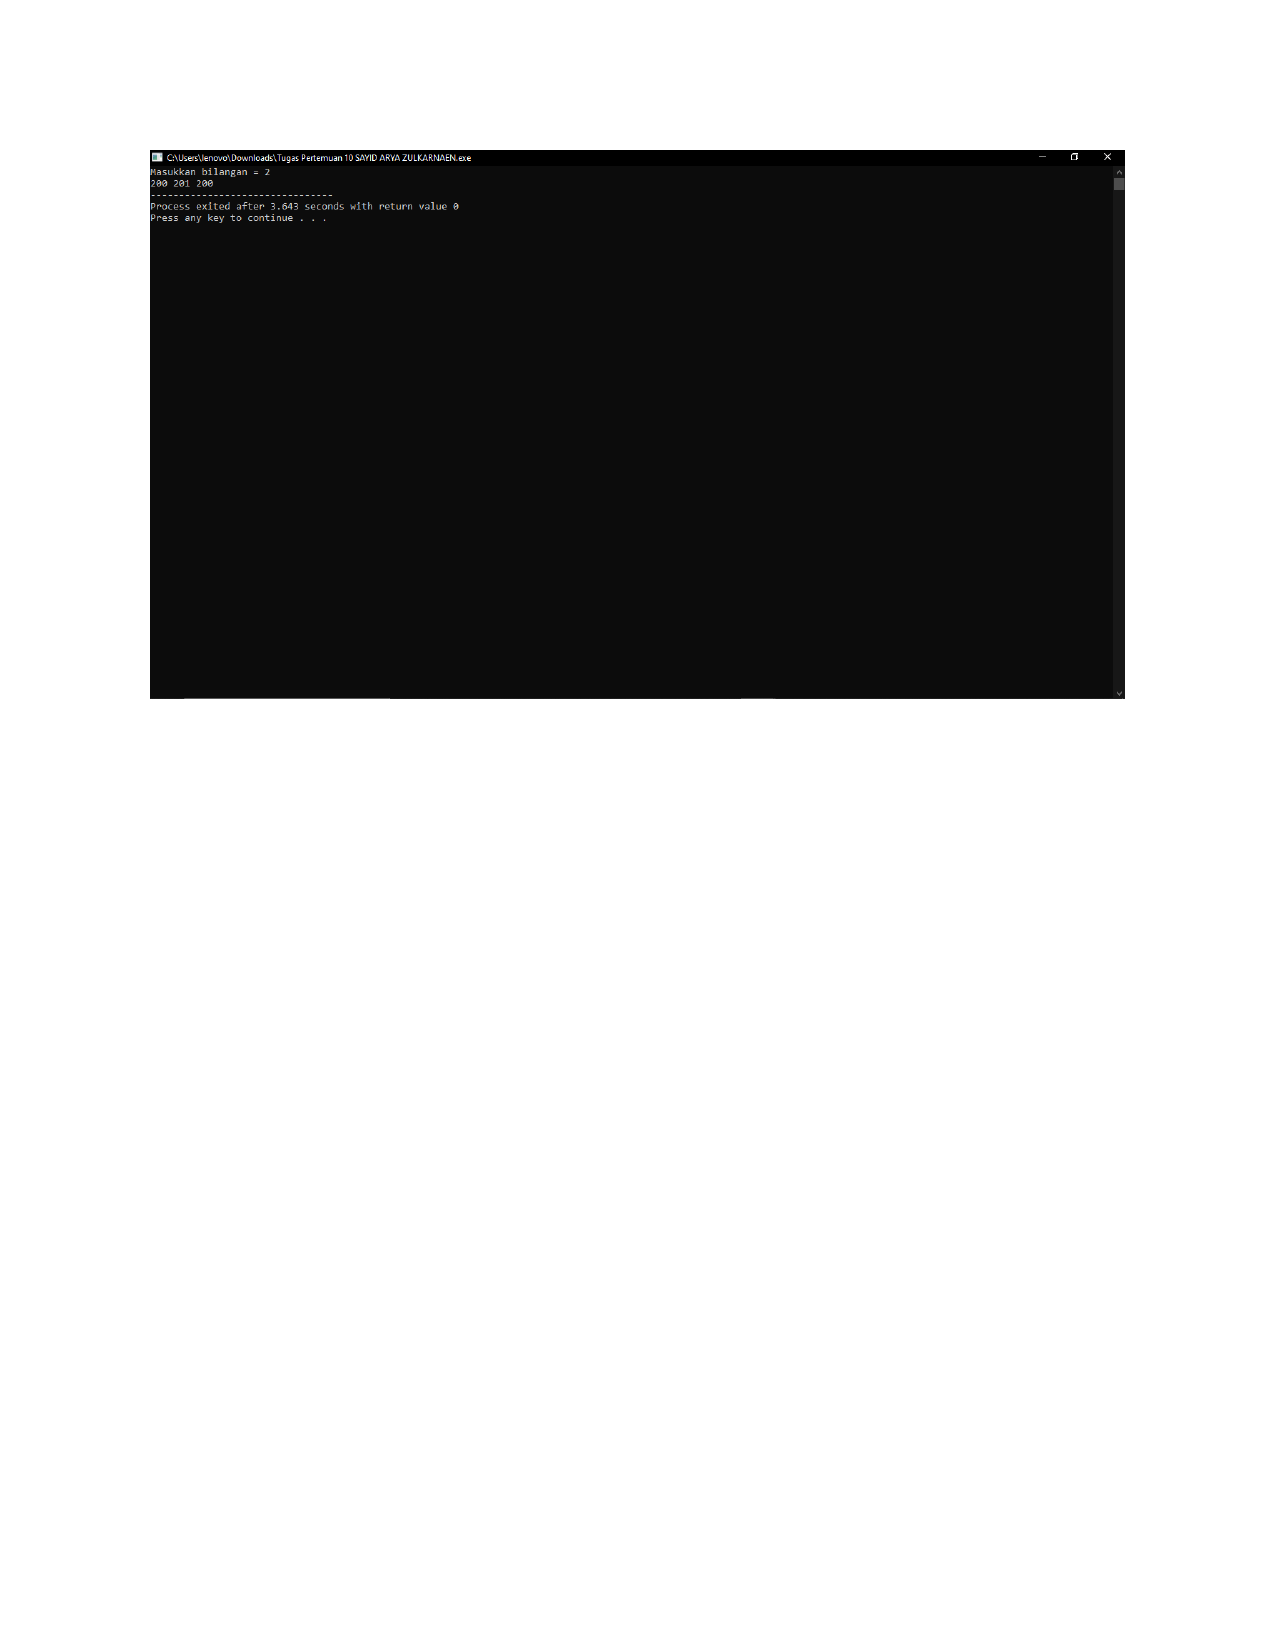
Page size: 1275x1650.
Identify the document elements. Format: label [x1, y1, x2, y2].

picture [150, 150, 1125, 699]
